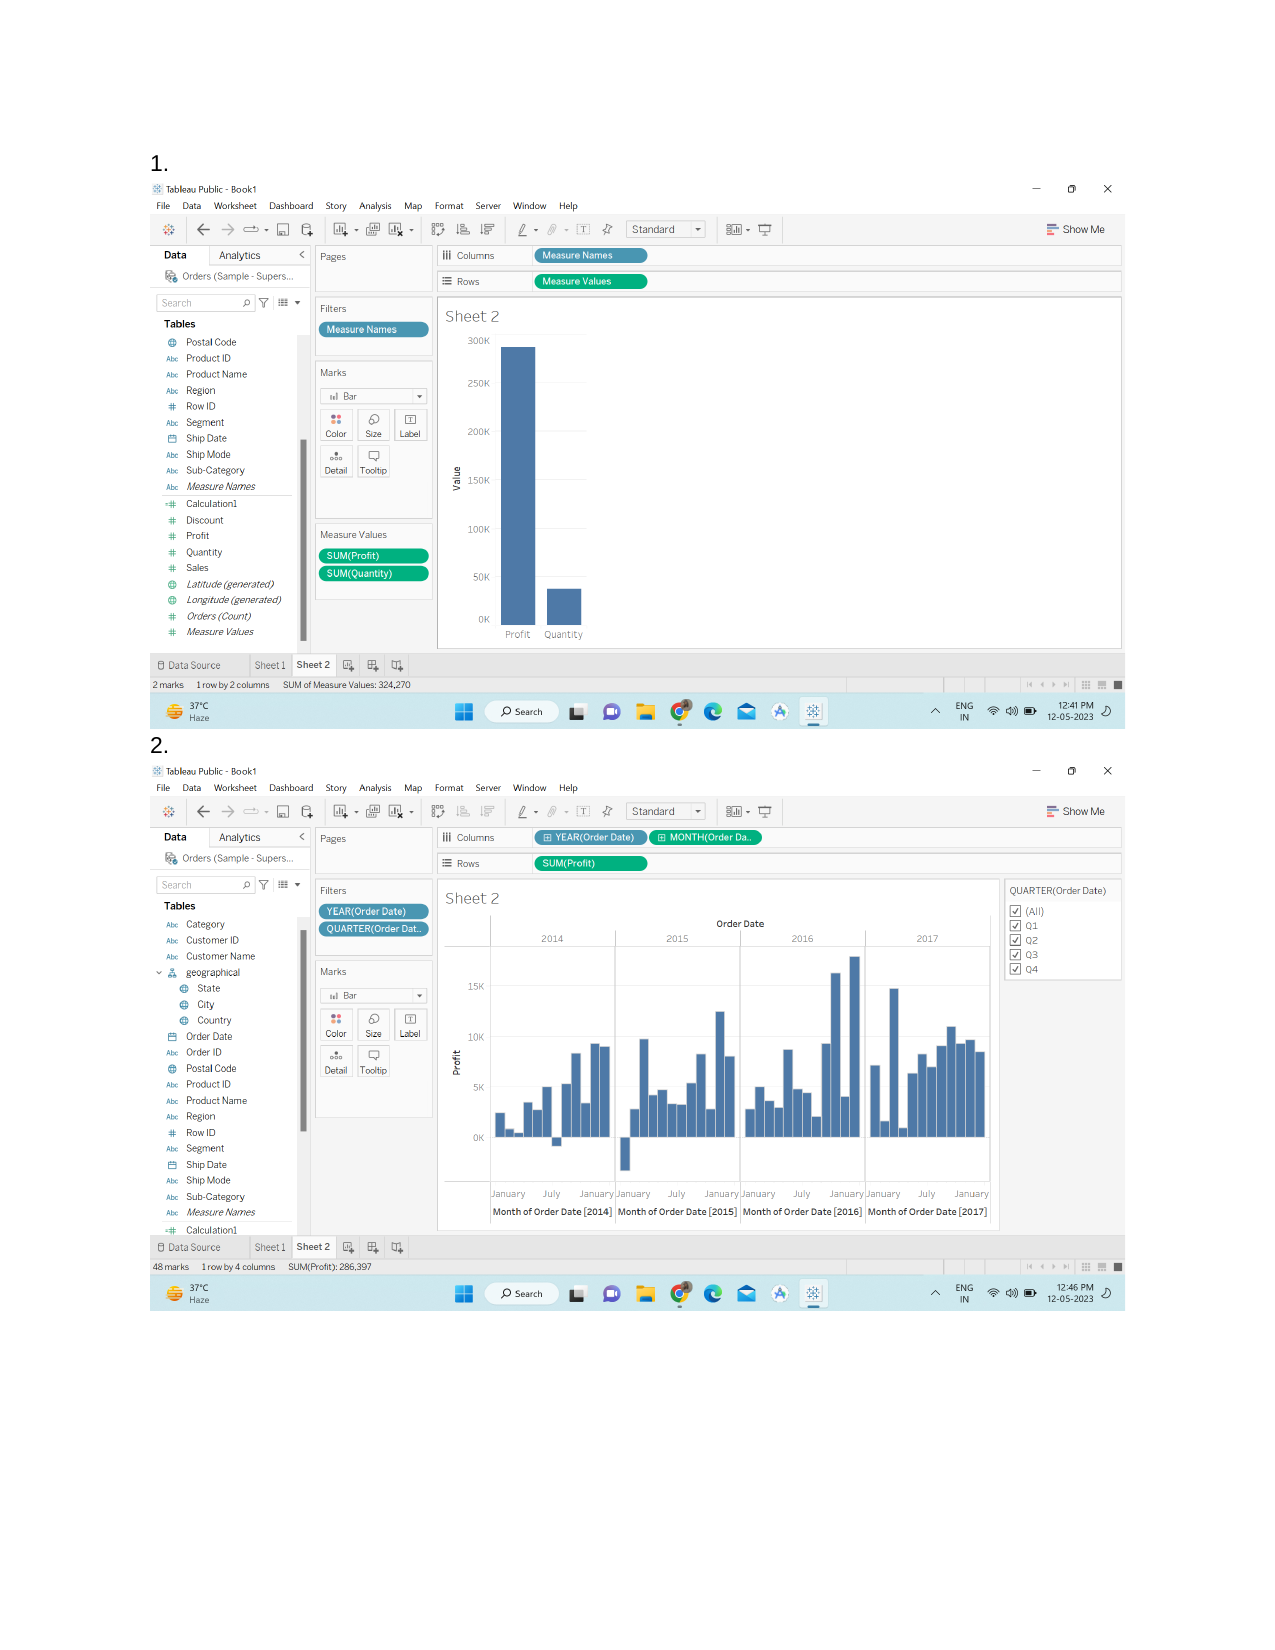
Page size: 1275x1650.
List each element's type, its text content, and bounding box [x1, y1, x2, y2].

picture [150, 762, 1125, 1311]
text 2. [150, 732, 1125, 758]
text 1. [150, 150, 1125, 176]
picture [150, 180, 1125, 729]
